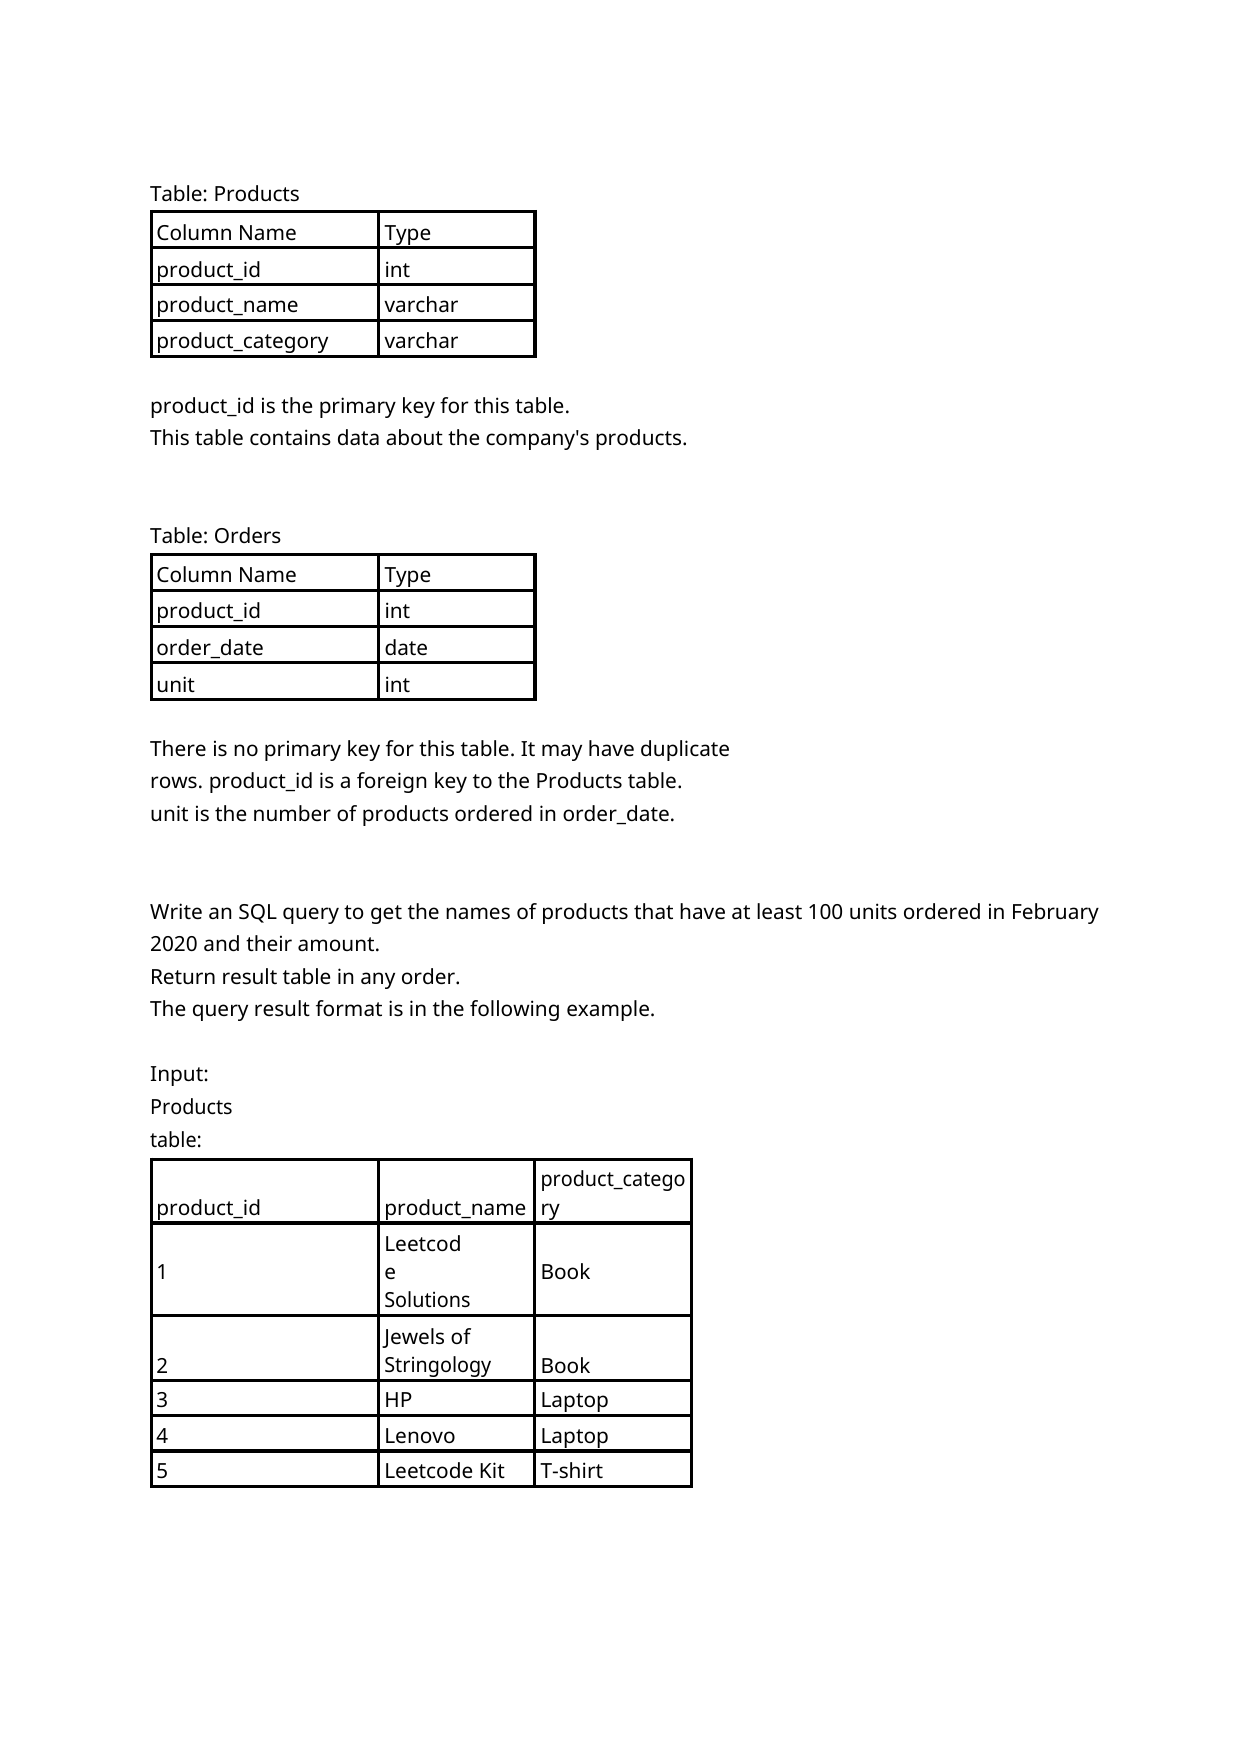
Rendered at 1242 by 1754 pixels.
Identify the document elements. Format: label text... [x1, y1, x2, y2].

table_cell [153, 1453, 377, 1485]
text Table: Products [150, 179, 1110, 207]
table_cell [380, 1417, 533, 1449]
text Table: Orders [150, 521, 1110, 549]
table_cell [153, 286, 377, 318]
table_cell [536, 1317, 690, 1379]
text Return result table in any order. [150, 962, 1110, 991]
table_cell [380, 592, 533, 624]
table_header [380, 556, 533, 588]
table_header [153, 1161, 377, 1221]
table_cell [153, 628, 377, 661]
text unit is the number of products ordered in order_date. [150, 799, 1110, 827]
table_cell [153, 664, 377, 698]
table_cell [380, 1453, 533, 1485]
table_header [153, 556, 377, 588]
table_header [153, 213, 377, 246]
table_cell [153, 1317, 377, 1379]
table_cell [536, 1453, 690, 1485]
text Write an SQL query to get the names of products that have at least 100 units ordered in February 2020 and their amount. [150, 897, 1110, 958]
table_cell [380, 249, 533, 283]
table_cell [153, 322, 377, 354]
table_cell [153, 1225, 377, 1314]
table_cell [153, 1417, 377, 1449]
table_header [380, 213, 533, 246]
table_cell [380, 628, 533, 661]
text The query result format is in the following example. [150, 994, 1110, 1023]
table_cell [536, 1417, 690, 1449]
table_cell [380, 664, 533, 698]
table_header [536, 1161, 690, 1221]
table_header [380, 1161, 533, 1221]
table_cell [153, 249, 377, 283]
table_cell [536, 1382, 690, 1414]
text Input: Products table: [150, 1059, 290, 1153]
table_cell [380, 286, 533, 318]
text This table contains data about the company's products. [150, 423, 1110, 452]
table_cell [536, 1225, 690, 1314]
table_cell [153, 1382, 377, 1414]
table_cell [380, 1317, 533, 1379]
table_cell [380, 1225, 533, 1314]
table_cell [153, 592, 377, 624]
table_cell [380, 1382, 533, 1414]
text product_id is the primary key for this table. [150, 391, 1110, 419]
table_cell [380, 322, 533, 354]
text There is no primary key for this table. It may have duplicate rows. product_id is a foreign key to the Products table. [150, 734, 764, 795]
